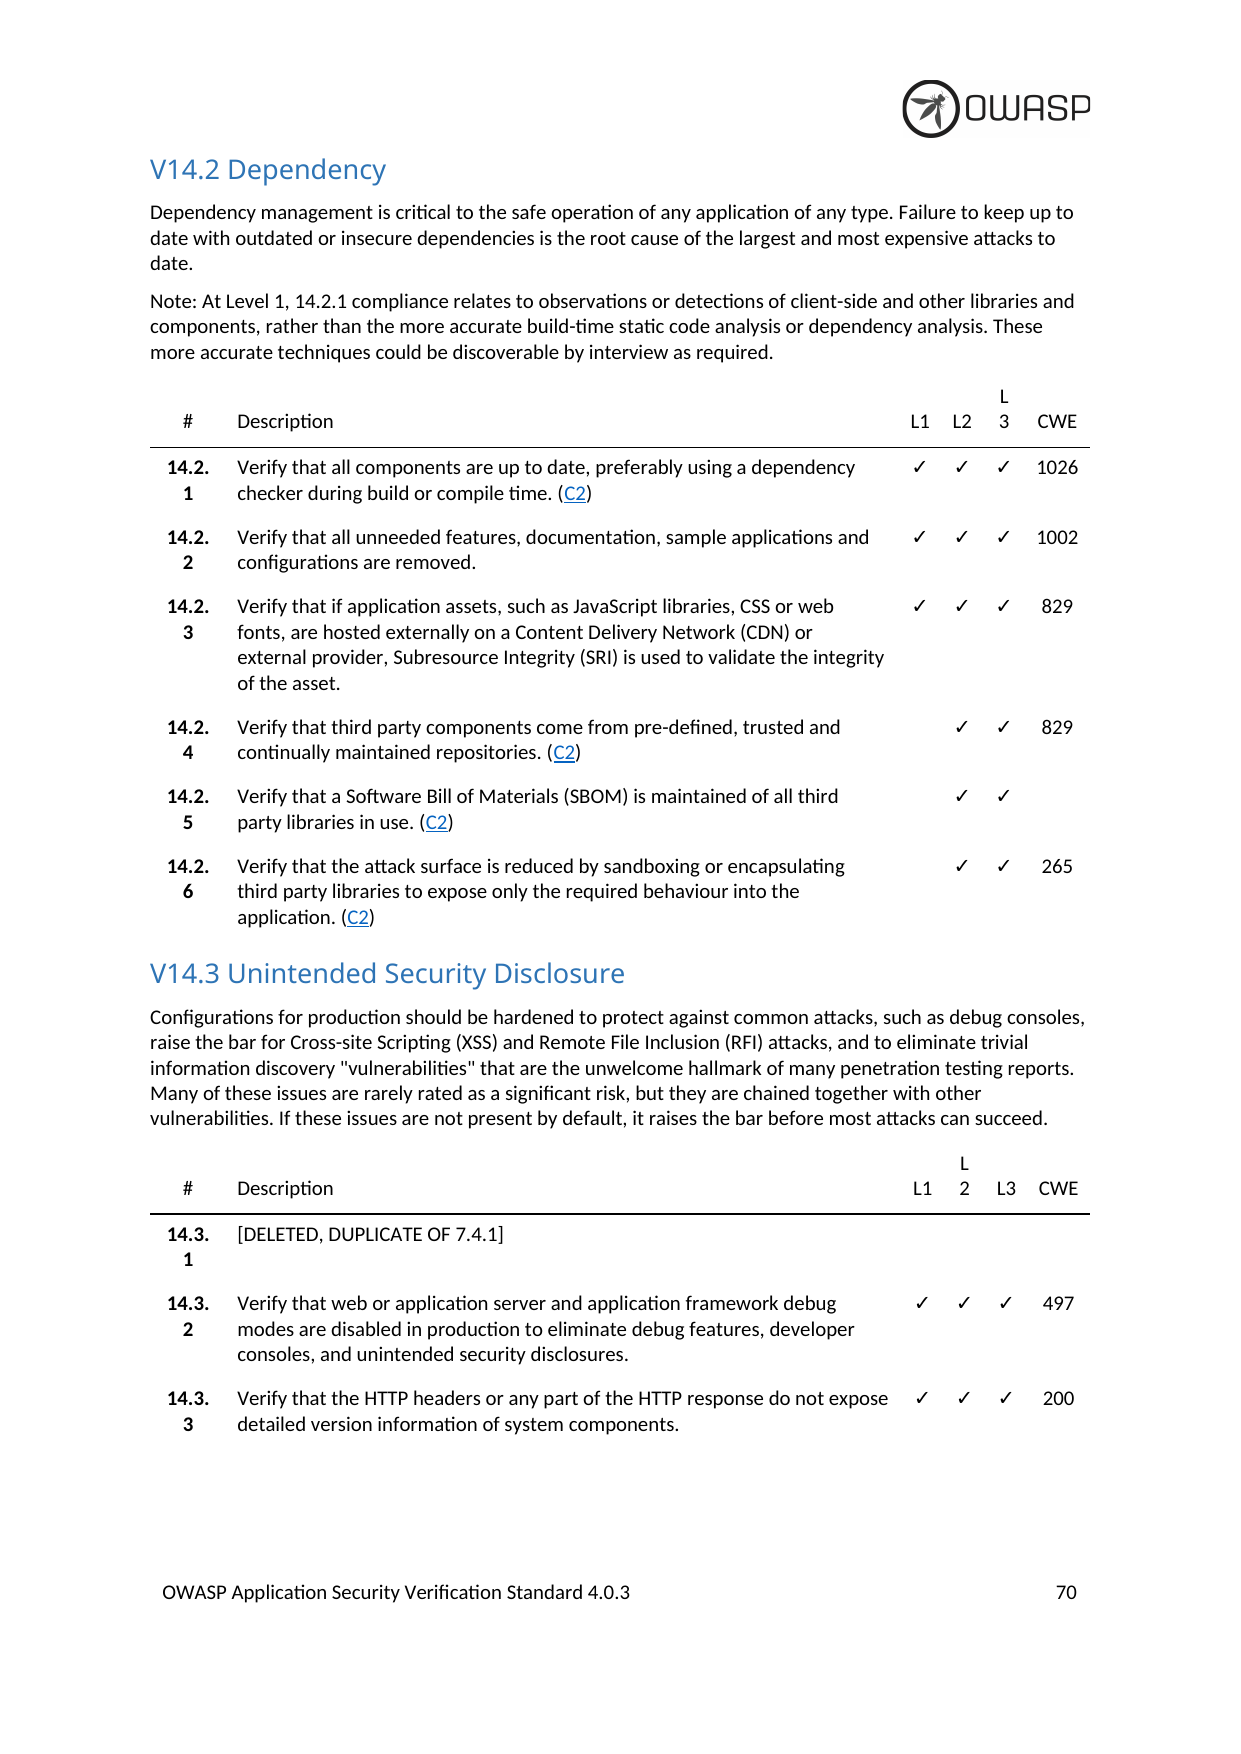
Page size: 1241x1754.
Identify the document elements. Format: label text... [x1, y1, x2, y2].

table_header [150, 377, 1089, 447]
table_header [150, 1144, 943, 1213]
picture [902, 80, 1091, 138]
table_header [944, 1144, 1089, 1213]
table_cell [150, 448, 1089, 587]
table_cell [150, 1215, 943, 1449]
subtitle V14.2 Dependency [150, 150, 1090, 187]
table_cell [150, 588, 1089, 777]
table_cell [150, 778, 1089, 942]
subtitle V14.3 Unintended Security Disclosure [150, 954, 1090, 991]
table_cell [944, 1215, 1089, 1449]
text Dependency management is critical to the safe operation of any application of any type. Failure to keep up to date with outdated or insecure dependencies is the root cause of the largest and most expensive attacks to date. [150, 199, 1090, 276]
text Note: At Level 1, 14.2.1 compliance relates to observations or detections of client-side and other libraries and components, rather than the more accurate build-time static code analysis or dependency analysis. These more accurate techniques could be discoverable by interview as required. [150, 288, 1090, 364]
text Configurations for production should be hardened to protect against common attacks, such as debug consoles, raise the bar for Cross-site Scripting (XSS) and Remote File Inclusion (RFI) attacks, and to eliminate trivial information discovery "vulnerabilities" that are the unwelcome hallmark of many penetration testing reports. Many of these issues are rarely rated as a significant risk, but they are chained together with other vulnerabilities. If these issues are not present by default, it raises the bar before most attacks can succeed. [150, 1004, 1090, 1131]
